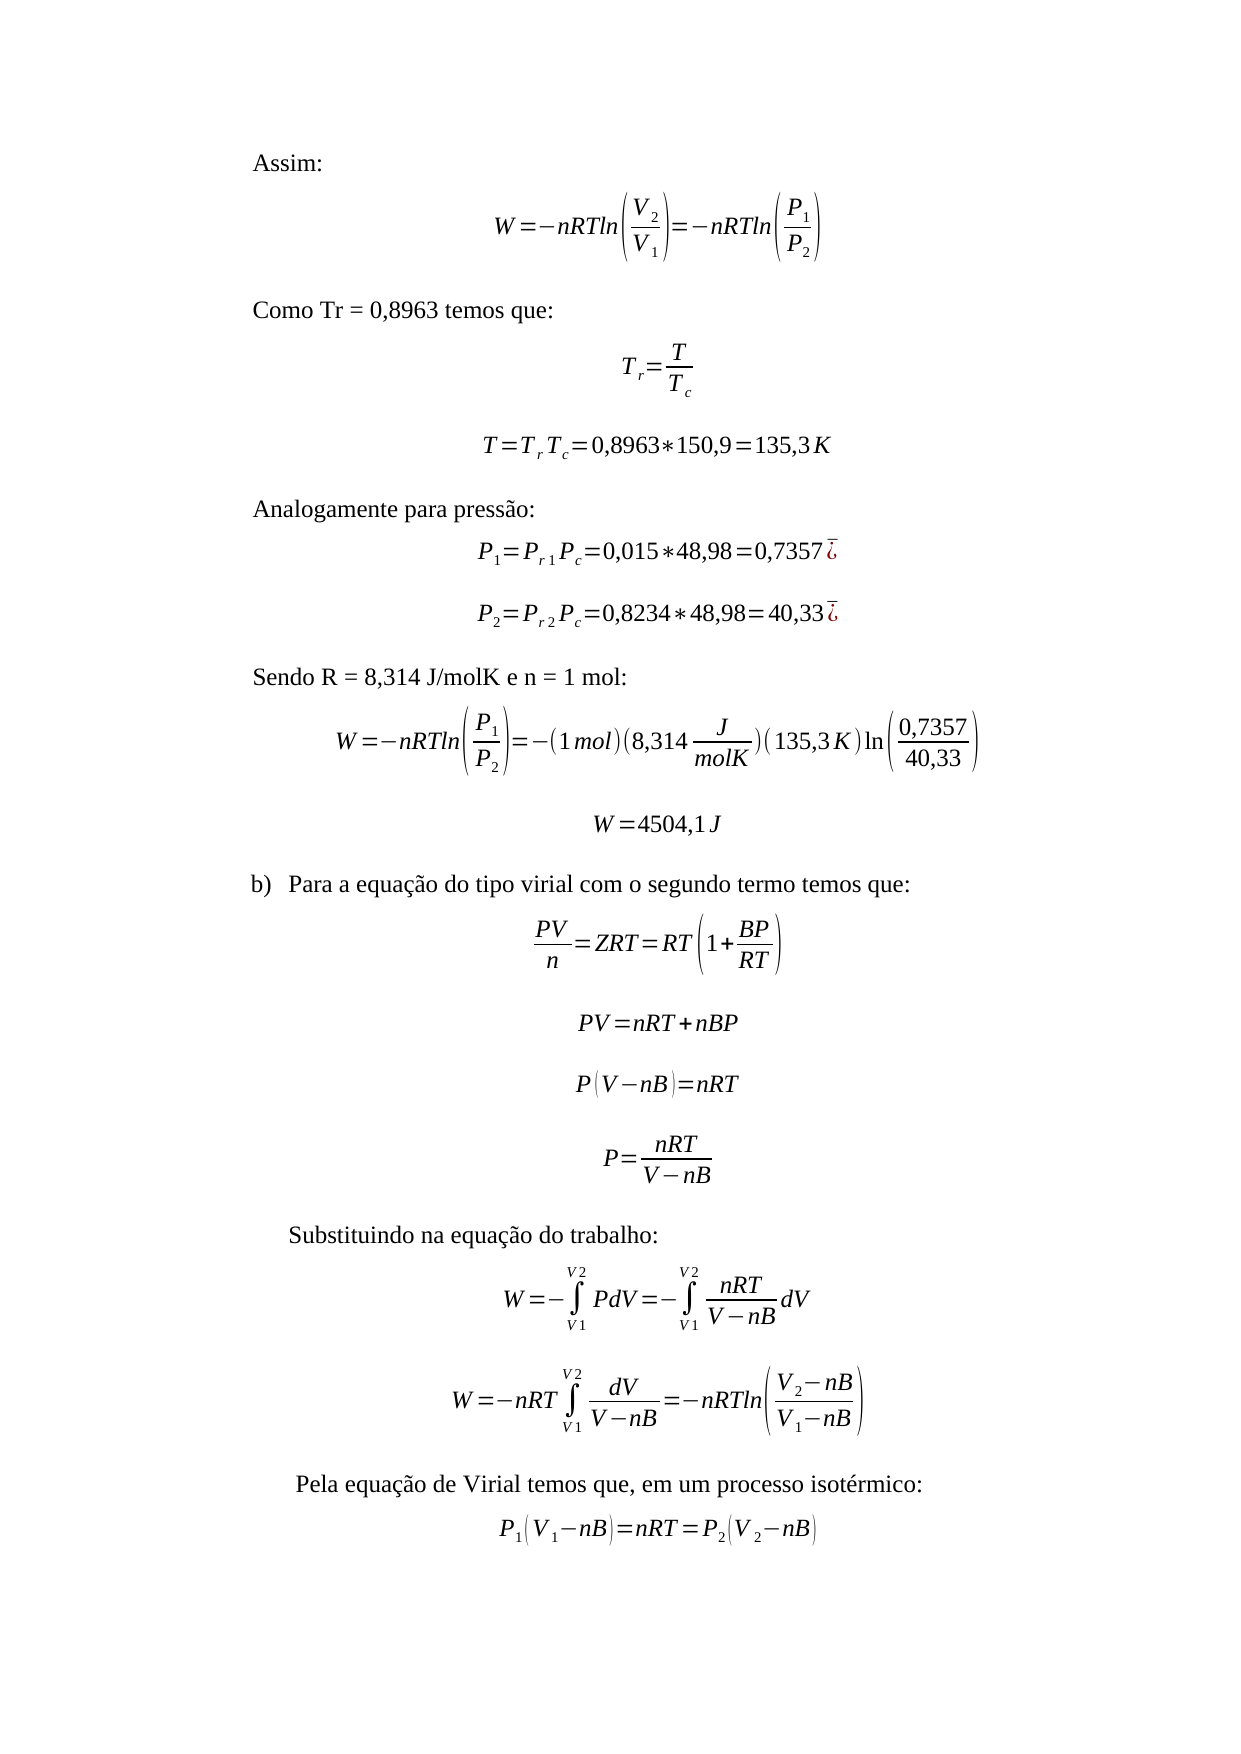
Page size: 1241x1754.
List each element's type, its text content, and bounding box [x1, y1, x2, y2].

text Analogamente para pressão: [252, 494, 1063, 523]
text Como Tr = 0,8963 temos que: [252, 295, 1063, 324]
text Pela equação de Virial temos que, em um processo isotérmico: [252, 1469, 1063, 1498]
text Assim: [252, 148, 1063, 176]
text Sendo R = 8,314 J/molK e n = 1 mol: [252, 662, 1063, 691]
text Substituindo na equação do trabalho: [288, 1220, 1063, 1249]
list Para a equação do tipo virial com o segundo termo temos que: [251, 869, 1063, 898]
